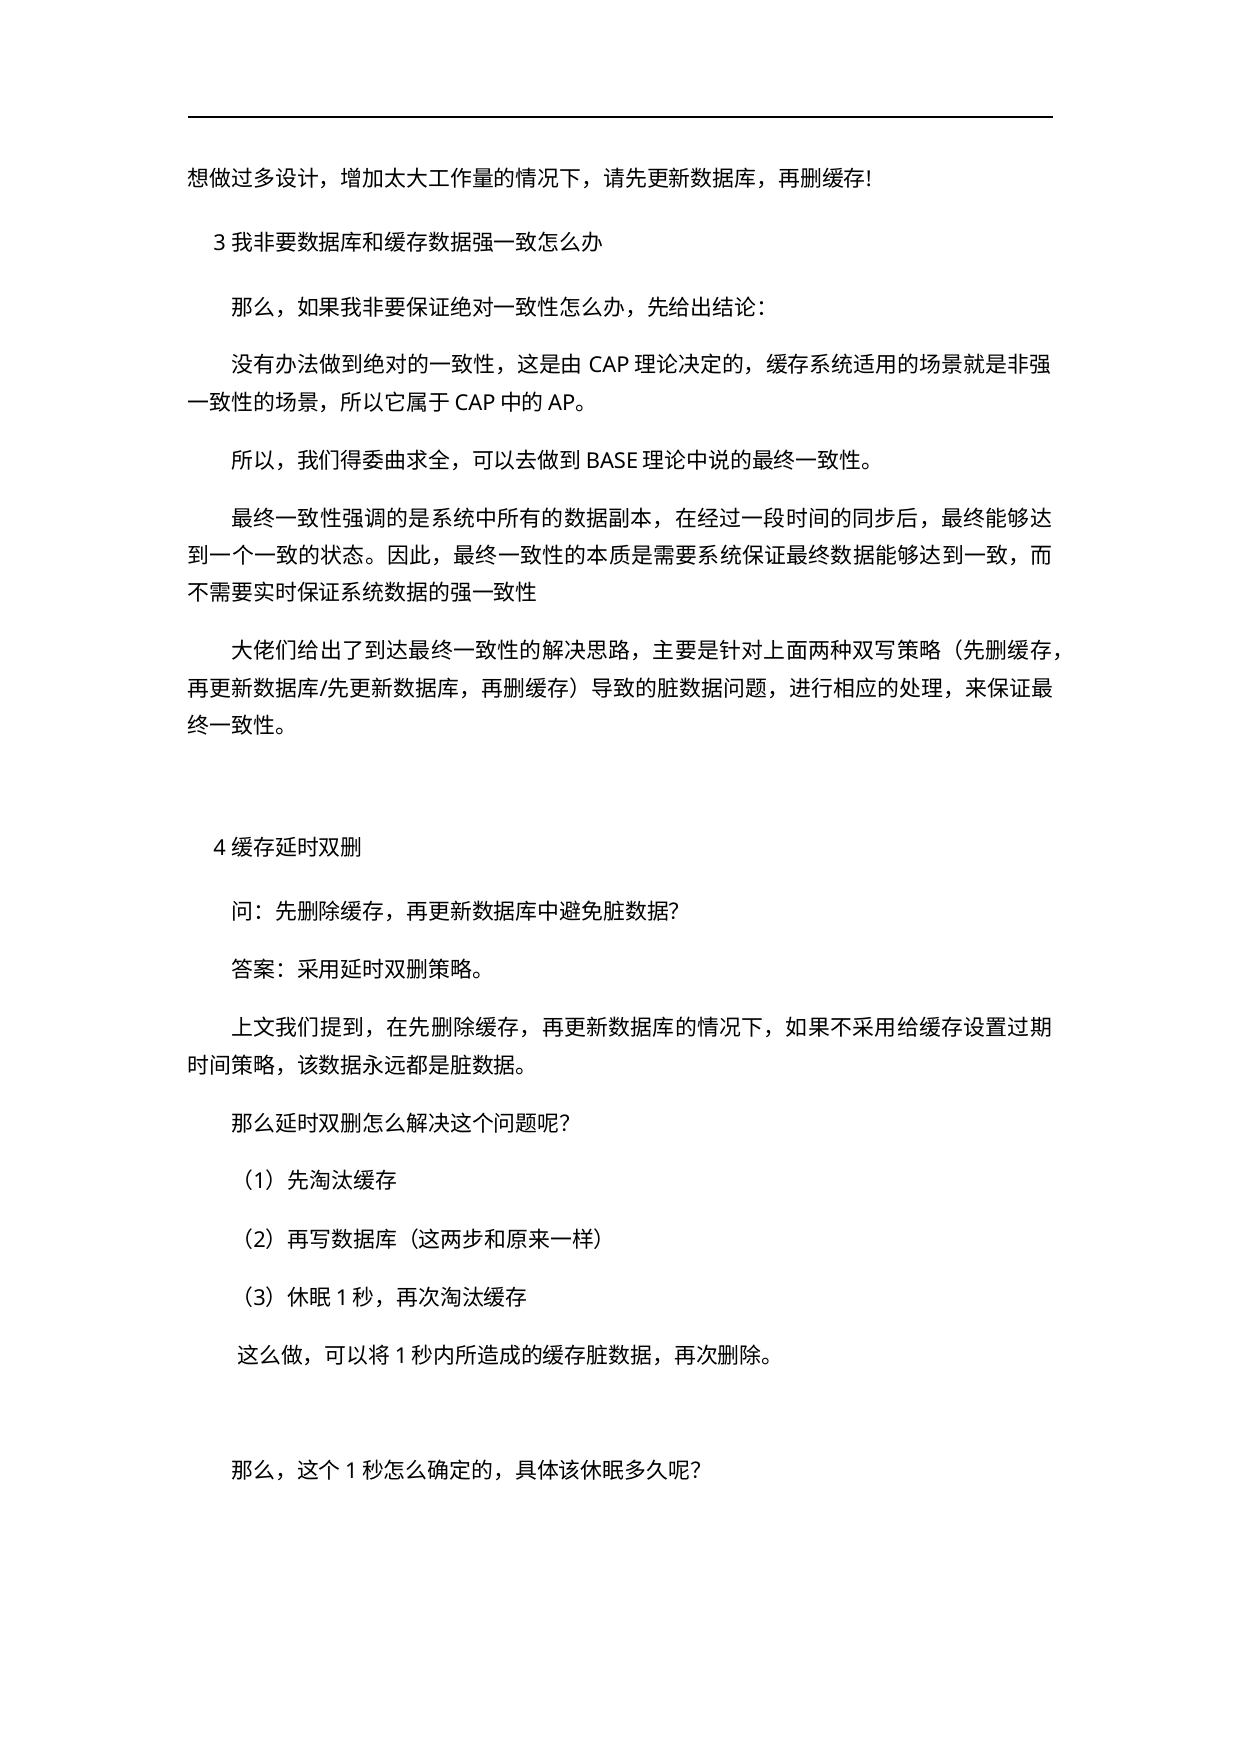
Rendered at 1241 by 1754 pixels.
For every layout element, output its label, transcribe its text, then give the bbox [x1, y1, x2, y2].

text （1）先淘汰缓存 [187, 1163, 1053, 1196]
subtitle 我非要数据库和缓存数据强一致怎么办 [187, 225, 1053, 257]
text 所以，我们得委曲求全，可以去做到BASE理论中说的最终一致性。 [187, 442, 1053, 475]
text 这么做，可以将1秒内所造成的缓存脏数据，再次删除。 [187, 1337, 1053, 1370]
subtitle 缓存延时双删 [187, 829, 1053, 862]
text （2）再写数据库（这两步和原来一样） [187, 1221, 1053, 1254]
text 大佬们给出了到达最终一致性的解决思路，主要是针对上面两种双写策略（先删缓存，再更新数据库/先更新数据库，再删缓存）导致的脏数据问题，进行相应的处理，来保证最终一致性。 [187, 633, 1053, 740]
text 问：先删除缓存，再更新数据库中避免脏数据？ [187, 894, 1053, 926]
text （3）休眠1秒，再次淘汰缓存 [187, 1279, 1053, 1312]
text 上文我们提到，在先删除缓存，再更新数据库的情况下，如果不采用给缓存设置过期时间策略，该数据永远都是脏数据。 [187, 1010, 1053, 1080]
text 那么，如果我非要保证绝对一致性怎么办，先给出结论： [187, 289, 1053, 322]
text 答案：采用延时双删策略。 [187, 952, 1053, 984]
text 那么延时双删怎么解决这个问题呢？ [187, 1105, 1053, 1138]
text 最终一致性强调的是系统中所有的数据副本，在经过一段时间的同步后，最终能够达到一个一致的状态。因此，最终一致性的本质是需要系统保证最终数据能够达到一致，而不需要实时保证系统数据的强一致性 [187, 500, 1053, 607]
text 那么，这个1秒怎么确定的，具体该休眠多久呢？ [187, 1453, 1053, 1486]
text 没有办法做到绝对的一致性，这是由CAP理论决定的，缓存系统适用的场景就是非强一致性的场景，所以它属于CAP中的AP。 [187, 347, 1053, 417]
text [187, 161, 1053, 193]
